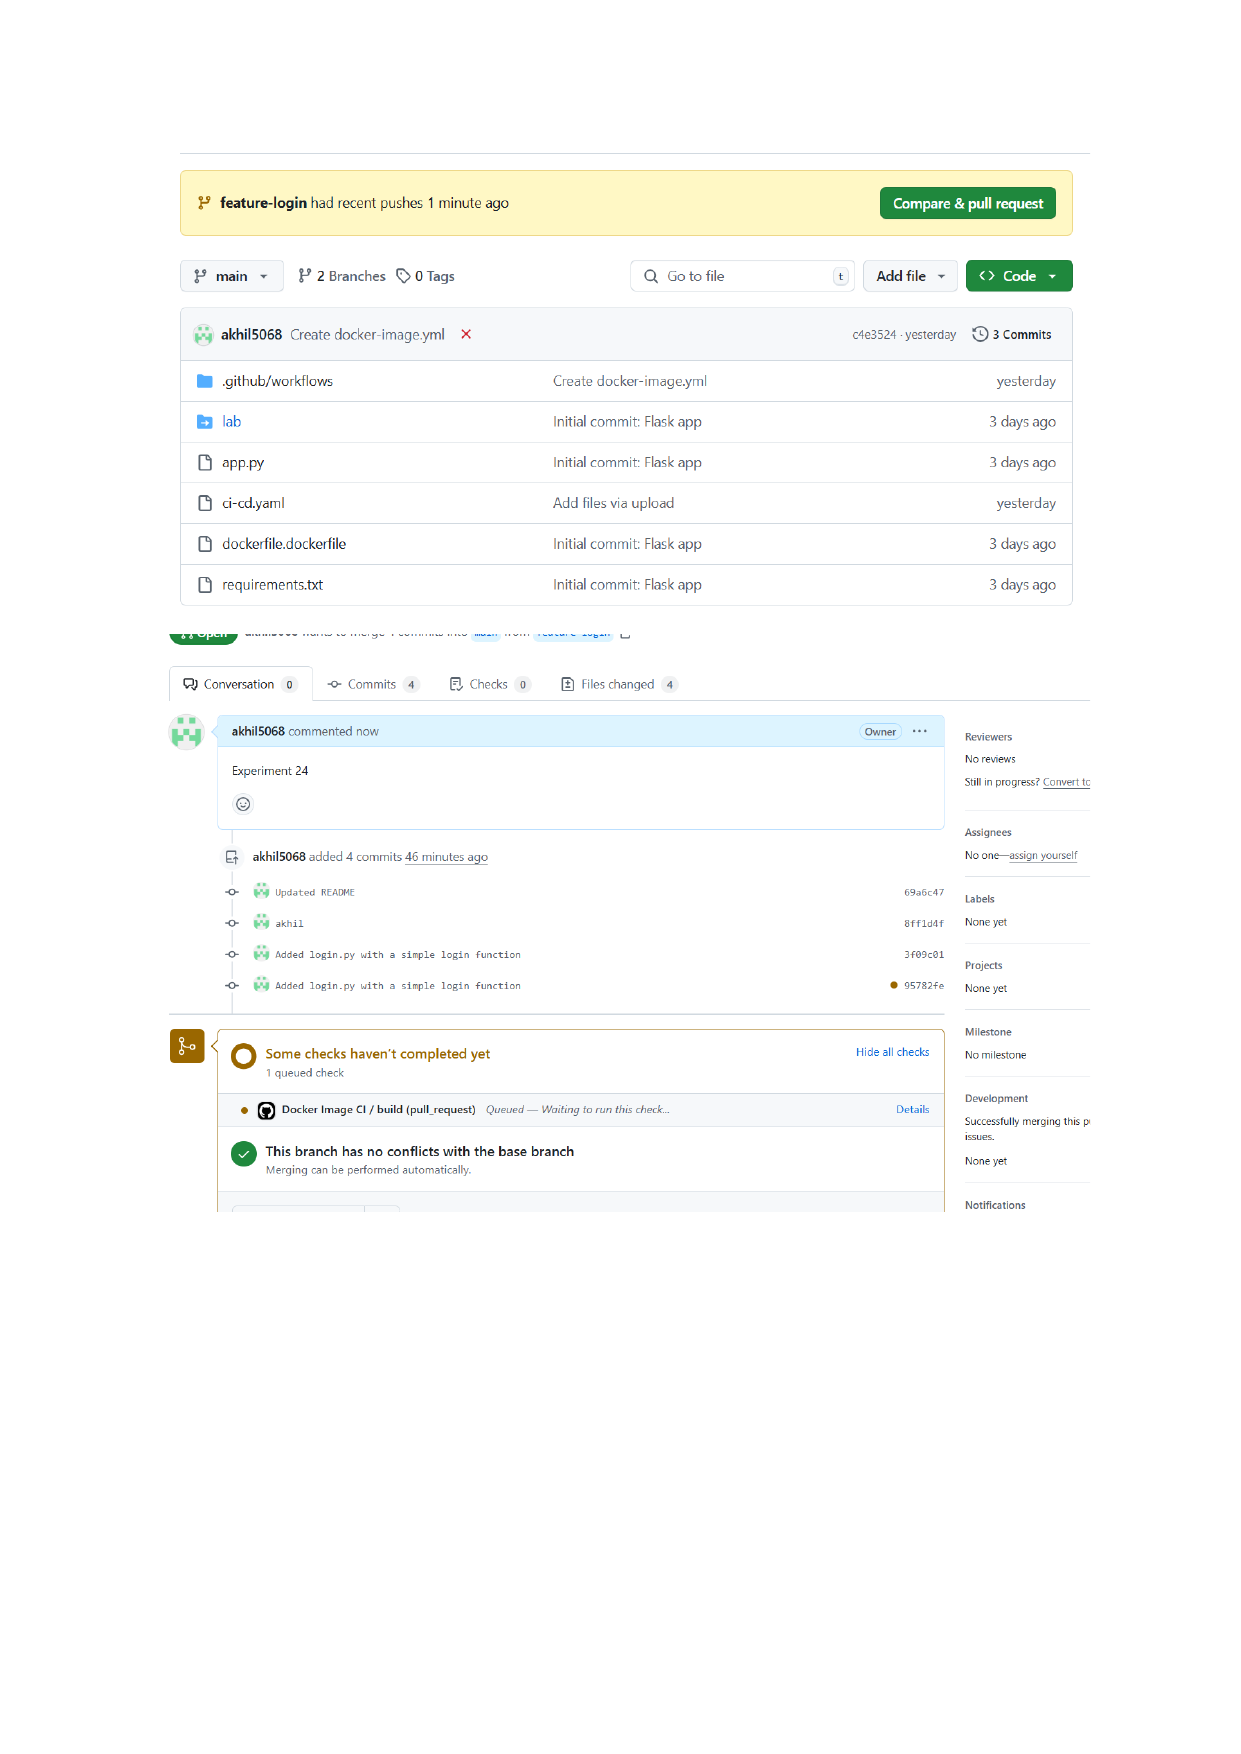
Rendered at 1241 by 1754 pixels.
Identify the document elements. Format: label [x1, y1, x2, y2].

picture [150, 150, 1091, 613]
picture [150, 634, 1091, 1212]
